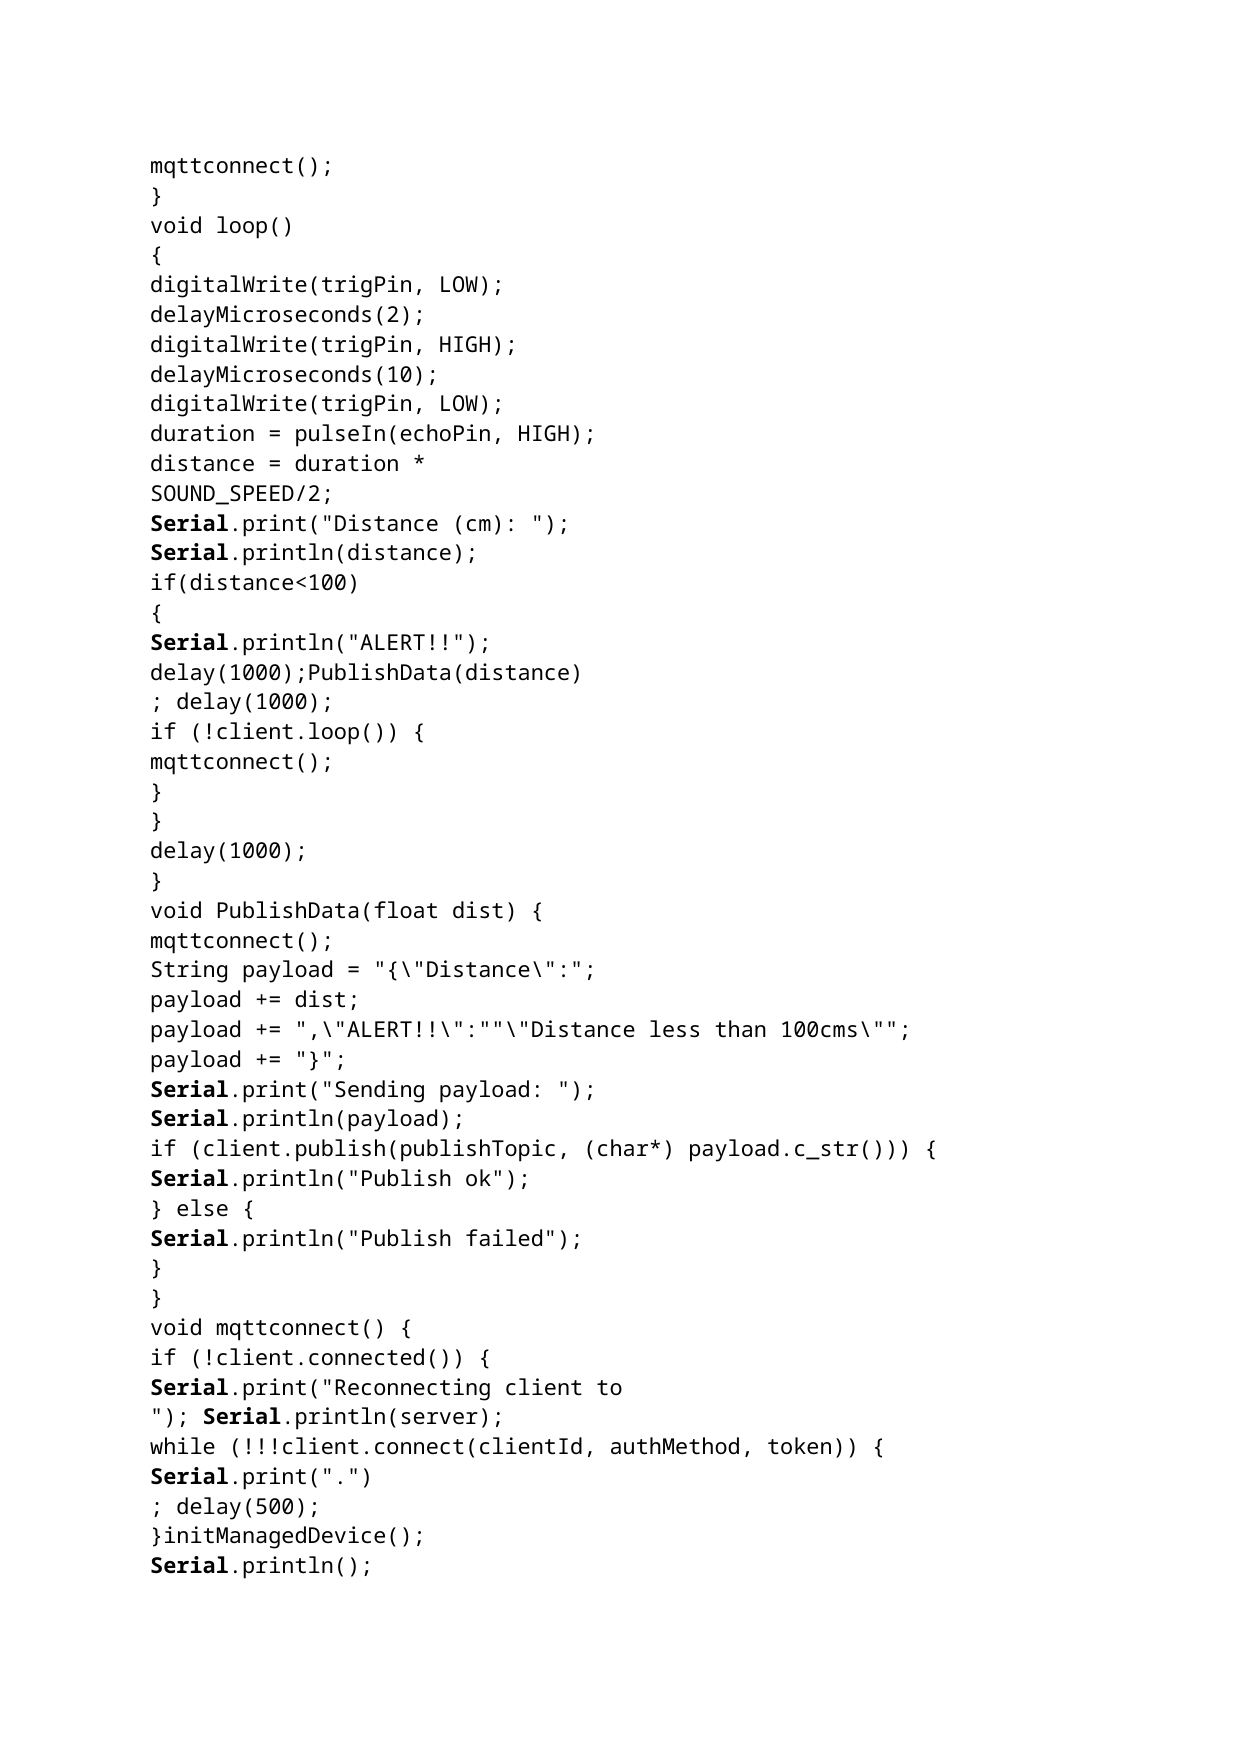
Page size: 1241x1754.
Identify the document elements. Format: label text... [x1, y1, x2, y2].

text } [150, 865, 1090, 895]
text delay(1000);PublishData(distance) [150, 656, 1090, 686]
text mqttconnect(); [150, 746, 1090, 776]
text SOUND_SPEED/2; [150, 478, 1090, 507]
text Serial.print("Reconnecting client to [150, 1371, 1090, 1401]
text ; delay(500); [150, 1491, 1090, 1520]
text digitalWrite(trigPin, LOW); [150, 269, 1090, 299]
text if(distance<100) [150, 567, 1090, 597]
text } [150, 1252, 1090, 1282]
text while (!!!client.connect(clientId, authMethod, token)) { [150, 1431, 1090, 1461]
text mqttconnect(); [150, 924, 1090, 954]
text digitalWrite(trigPin, HIGH); [150, 329, 1090, 358]
text delayMicroseconds(10); [150, 358, 1090, 388]
text Serial.print(".") [150, 1461, 1090, 1491]
text if (!client.loop()) { [150, 716, 1090, 746]
text { [150, 239, 1090, 269]
text Serial.println("Publish ok"); [150, 1163, 1090, 1193]
text delayMicroseconds(2); [150, 299, 1090, 329]
text void mqttconnect() { [150, 1312, 1090, 1342]
text Serial.println(payload); [150, 1103, 1090, 1133]
text Serial.print("Distance (cm): "); [150, 507, 1090, 537]
text } [150, 805, 1090, 835]
text void PublishData(float dist) { [150, 895, 1090, 924]
text Serial.println("ALERT!!"); [150, 627, 1090, 656]
text { [150, 597, 1090, 627]
text } [150, 180, 1090, 209]
text } [150, 776, 1090, 805]
text if (!client.connected()) { [150, 1342, 1090, 1371]
text mqttconnect(); [150, 150, 1090, 180]
text if (client.publish(publishTopic, (char*) payload.c_str())) { [150, 1133, 1090, 1163]
text Serial.println(distance); [150, 537, 1090, 567]
text ; delay(1000); [150, 686, 1090, 716]
text String payload = "{\"Distance\":"; [150, 954, 1090, 984]
text }initManagedDevice(); [150, 1520, 1090, 1550]
text } else { [150, 1193, 1090, 1222]
text payload += ",\"ALERT!!\":""\"Distance less than 100cms\""; [150, 1014, 1090, 1044]
text "); Serial.println(server); [150, 1401, 1090, 1431]
text delay(1000); [150, 835, 1090, 865]
text } [150, 1282, 1090, 1312]
text Serial.println("Publish failed"); [150, 1222, 1090, 1252]
text payload += dist; [150, 984, 1090, 1014]
text payload += "}"; [150, 1044, 1090, 1073]
text void loop() [150, 209, 1090, 239]
text distance = duration * [150, 448, 1090, 478]
text digitalWrite(trigPin, LOW); [150, 388, 1090, 418]
text Serial.println(); [150, 1550, 1090, 1580]
text Serial.print("Sending payload: "); [150, 1073, 1090, 1103]
text duration = pulseIn(echoPin, HIGH); [150, 418, 1090, 448]
